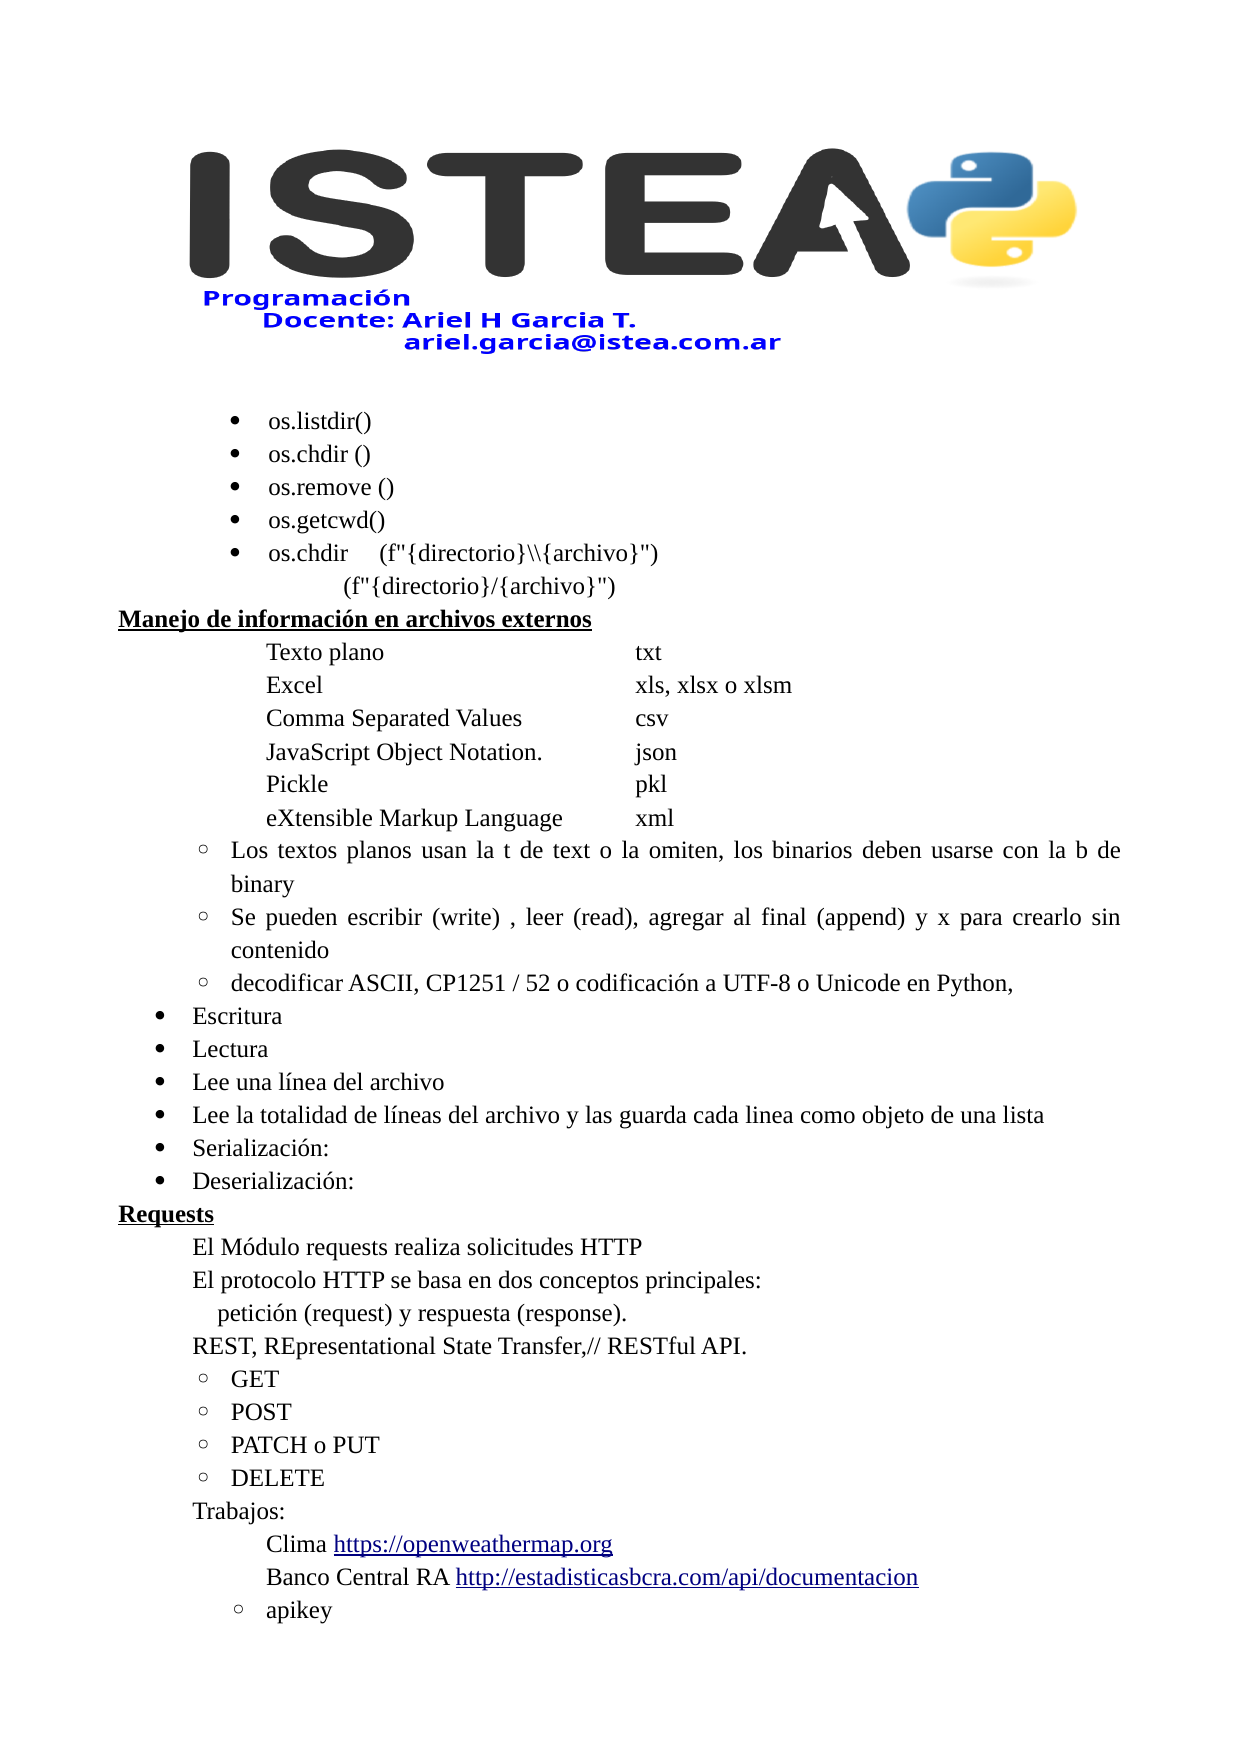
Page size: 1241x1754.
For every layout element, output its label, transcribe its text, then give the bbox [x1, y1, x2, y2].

list os.chdir () [231, 439, 1122, 468]
list Los textos planos usan la t de text o la omiten, los binarios deben usarse con la b de binary [193, 836, 1122, 897]
list Lectura [156, 1034, 1122, 1062]
list os.listdir() [231, 406, 1122, 435]
text Texto plano txt [266, 637, 1122, 666]
text Manejo de información en archivos externos [118, 604, 1122, 633]
text Comma Separated Values csv [266, 703, 1122, 732]
list DELETE [193, 1463, 1122, 1492]
list os.getcwd() [231, 505, 1122, 534]
text El Módulo requests realiza solicitudes HTTP [192, 1232, 1122, 1261]
text Banco Central RA http://estadisticasbcra.com/api/documentacion [266, 1562, 1122, 1591]
list Deserialización: [156, 1166, 1122, 1194]
text Excel xls, xlsx o xlsm [266, 671, 1122, 699]
text Pickle pkl [266, 769, 1122, 798]
text eXtensible Markup Language xml [266, 803, 1122, 831]
list decodificar ASCII, CP1251 / 52 o codificación a UTF-8 o Unicode en Python, [193, 968, 1122, 996]
text JavaScript Object Notation. json [266, 737, 1122, 765]
list POST [193, 1397, 1122, 1426]
text Trabajos: [192, 1496, 1122, 1525]
text petición (request) y respuesta (response). [192, 1298, 1122, 1327]
list PATCH o PUT [193, 1430, 1122, 1459]
text Requests [118, 1199, 1122, 1228]
list os.chdir (f"{directorio}\\{archivo}") [231, 538, 1122, 567]
list apikey [228, 1595, 1122, 1624]
list Serialización: [156, 1133, 1122, 1162]
list Se pueden escribir (write) , leer (read), agregar al final (append) y x para crearlo sin contenido [193, 902, 1122, 963]
list Lee una línea del archivo [156, 1067, 1122, 1096]
list Lee la totalidad de líneas del archivo y las guarda cada linea como objeto de una lista [156, 1100, 1122, 1128]
list os.remove () [231, 472, 1122, 501]
text El protocolo HTTP se basa en dos conceptos principales: [192, 1265, 1122, 1294]
list (f"{directorio}/{archivo}") [306, 571, 1122, 600]
text Clima https://openweathermap.org [266, 1529, 1122, 1558]
picture [159, 130, 1092, 365]
list Escritura [156, 1001, 1122, 1029]
list GET [193, 1364, 1122, 1393]
text REST, REpresentational State Transfer,// RESTful API. [192, 1331, 1122, 1360]
